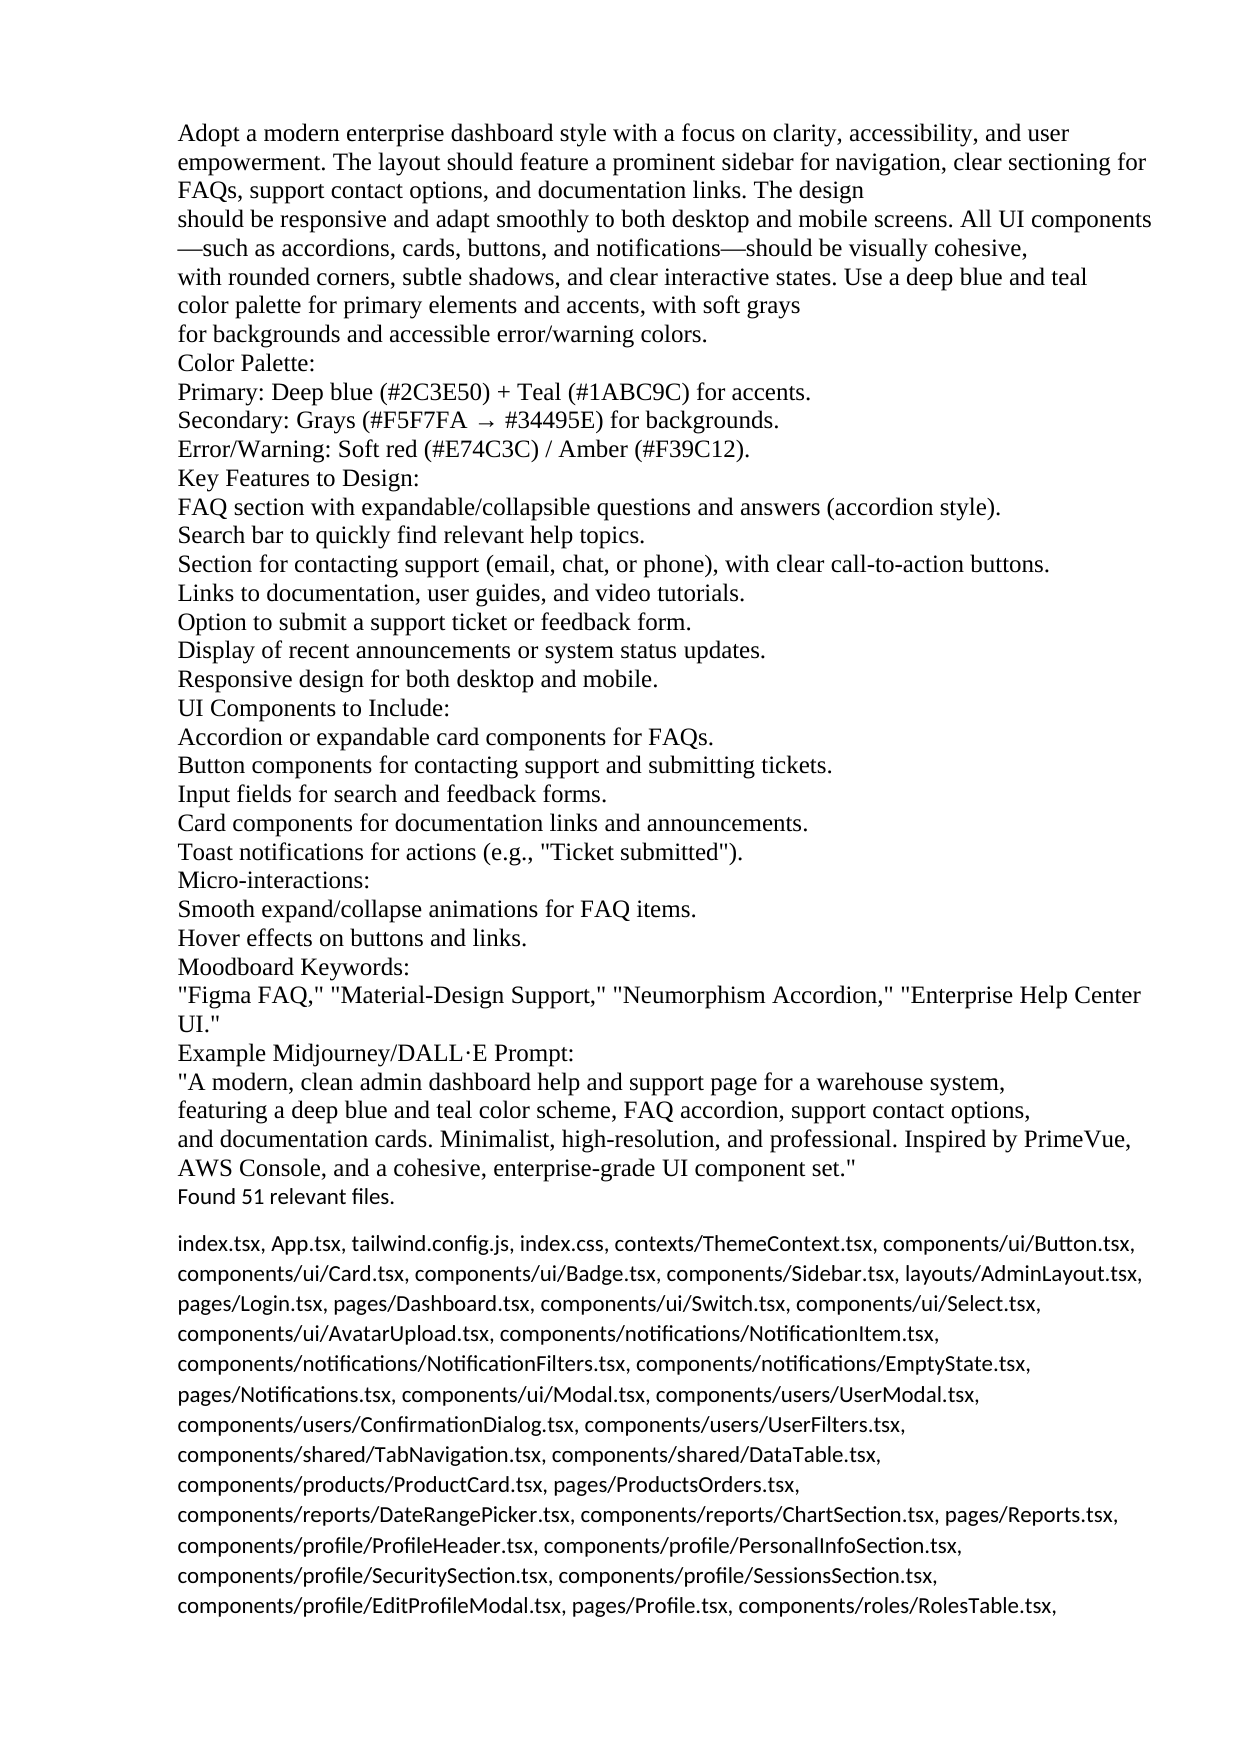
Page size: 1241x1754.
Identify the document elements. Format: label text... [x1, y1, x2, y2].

text FAQ section with expandable/collapsible questions and answers (accordion style). [177, 492, 1152, 521]
text "A modern, clean admin dashboard help and support page for a warehouse system, featuring a deep blue and teal color scheme, FAQ accordion, support contact options, and documentation cards. Minimalist, high-resolution, and professional. Inspired by PrimeVue, AWS Console, and a cohesive, enterprise-grade UI component set." [177, 1067, 1152, 1182]
text "Figma FAQ," "Material-Design Support," "Neumorphism Accordion," "Enterprise Help Center UI." [177, 981, 1152, 1038]
text Accordion or expandable card components for FAQs. [177, 722, 1152, 751]
text Found 51 relevant files. [177, 1182, 1152, 1210]
text Adopt a modern enterprise dashboard style with a focus on clarity, accessibility, and user empowerment. The layout should feature a prominent sidebar for navigation, clear sectioning for FAQs, support contact options, and documentation links. The design should be responsive and adapt smoothly to both desktop and mobile screens. All UI components—such as accordions, cards, buttons, and notifications—should be visually cohesive, with rounded corners, subtle shadows, and clear interactive states. Use a deep blue and teal color palette for primary elements and accents, with soft grays for backgrounds and accessible error/warning colors. [177, 118, 1152, 348]
text Example Midjourney/DALL·E Prompt: [177, 1038, 1152, 1067]
text Section for contacting support (email, chat, or phone), with clear call-to-action buttons. [177, 549, 1152, 578]
text Button components for contacting support and submitting tickets. [177, 751, 1152, 779]
text Primary: Deep blue (#2C3E50) + Teal (#1ABC9C) for accents. [177, 377, 1152, 406]
text Card components for documentation links and announcements. [177, 808, 1152, 837]
text Micro-interactions: [177, 866, 1152, 894]
text Display of recent announcements or system status updates. [177, 636, 1152, 664]
text Smooth expand/collapse animations for FAQ items. [177, 894, 1152, 923]
text Error/Warning: Soft red (#E74C3C) / Amber (#F39C12). [177, 434, 1152, 463]
text UI Components to Include: [177, 693, 1152, 722]
text Moodboard Keywords: [177, 952, 1152, 981]
text Key Features to Design: [177, 463, 1152, 492]
text Links to documentation, user guides, and video tutorials. [177, 578, 1152, 607]
text Hover effects on buttons and links. [177, 923, 1152, 952]
text Toast notifications for actions (e.g., "Ticket submitted"). [177, 837, 1152, 866]
text Input fields for search and feedback forms. [177, 779, 1152, 808]
text Search bar to quickly find relevant help topics. [177, 521, 1152, 549]
text Color Palette: [177, 348, 1152, 377]
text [177, 1229, 1152, 1619]
text Secondary: Grays (#F5F7FA → #34495E) for backgrounds. [177, 406, 1152, 434]
text Responsive design for both desktop and mobile. [177, 664, 1152, 693]
text Option to submit a support ticket or feedback form. [177, 607, 1152, 636]
